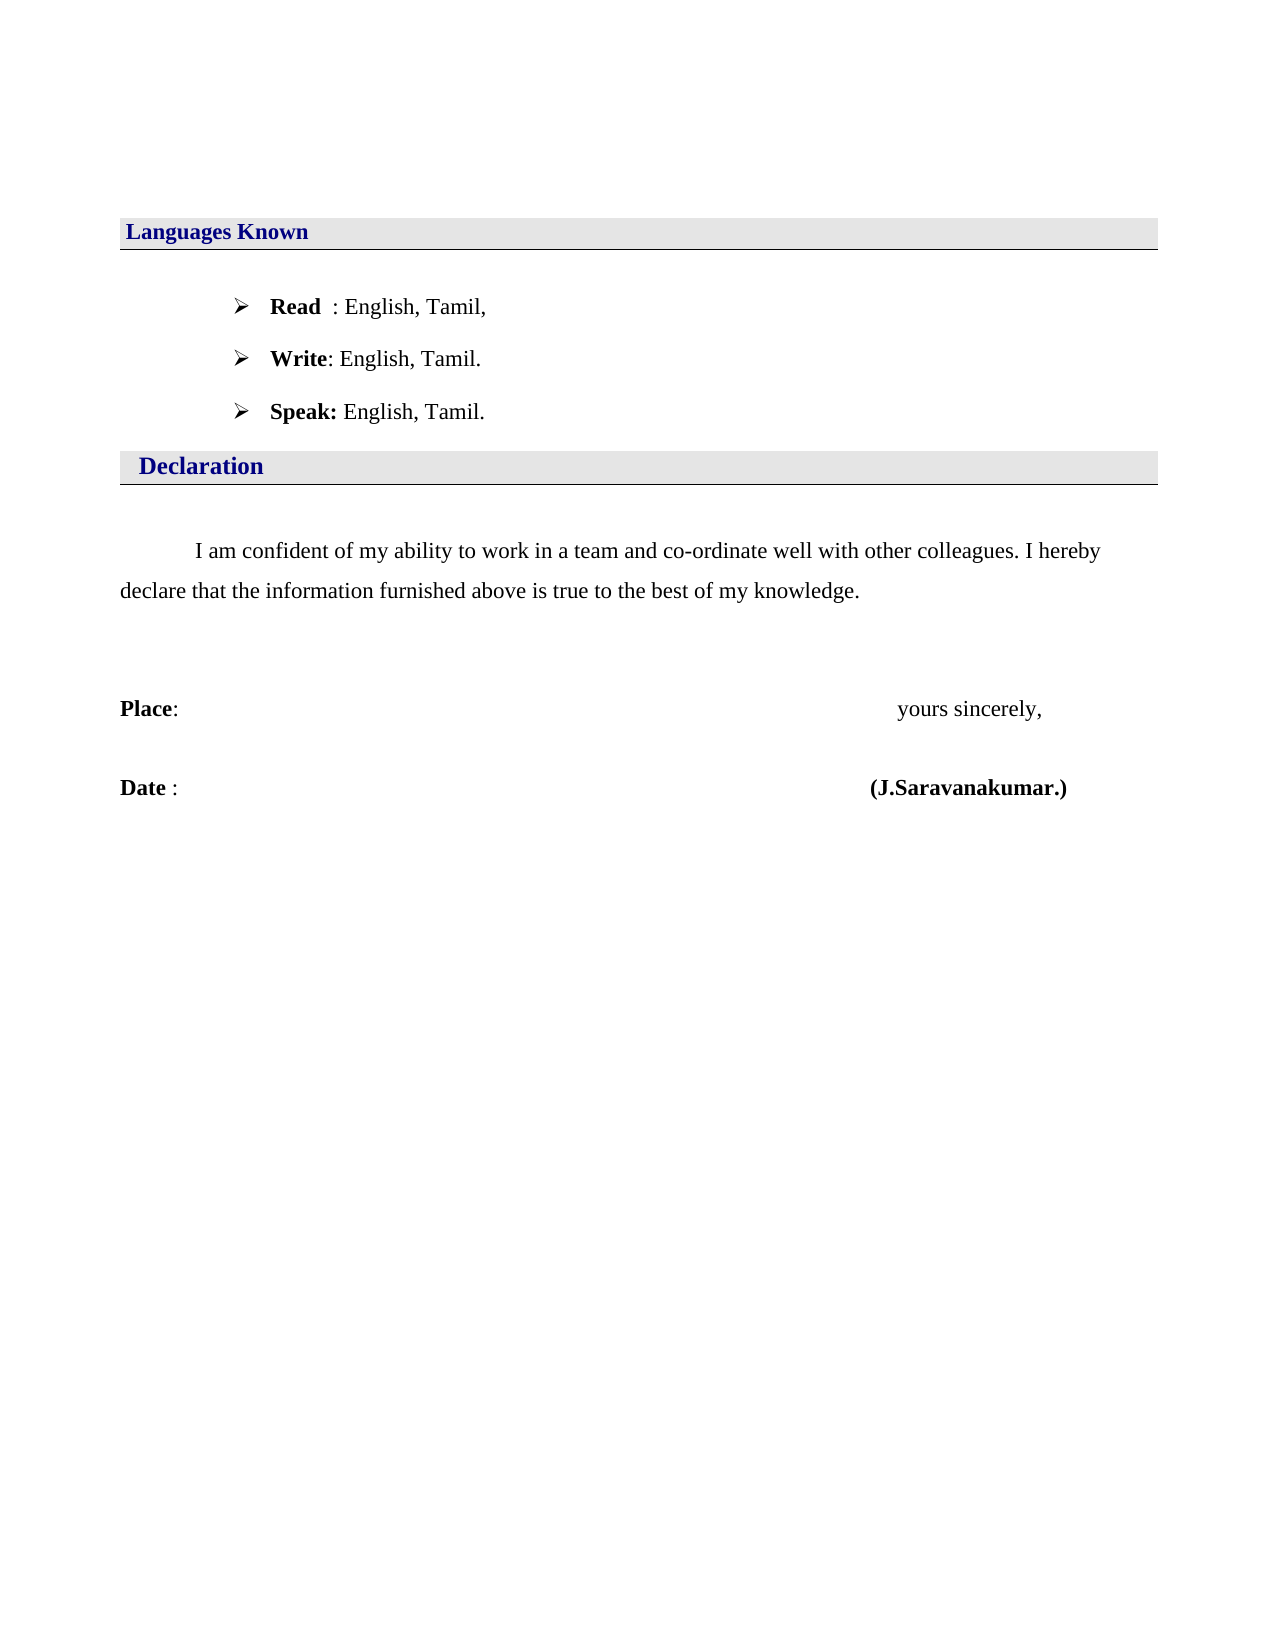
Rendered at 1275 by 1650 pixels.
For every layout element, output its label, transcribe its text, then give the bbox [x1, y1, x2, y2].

text Date : (J.Saravanakumar.) [120, 774, 1140, 801]
list Read : English, Tamil, [232, 293, 1099, 319]
text Languages Known [120, 218, 1158, 249]
list Speak: English, Tamil. [232, 398, 1099, 424]
text Place: yours sincerely, [120, 695, 1140, 722]
text Declaration [120, 451, 1158, 484]
list Write: English, Tamil. [232, 346, 1099, 372]
text I am confident of my ability to work in a team and co-ordinate well with other colleagues. I hereby declare that the information furnished above is true to the best of my knowledge. [120, 537, 1140, 603]
